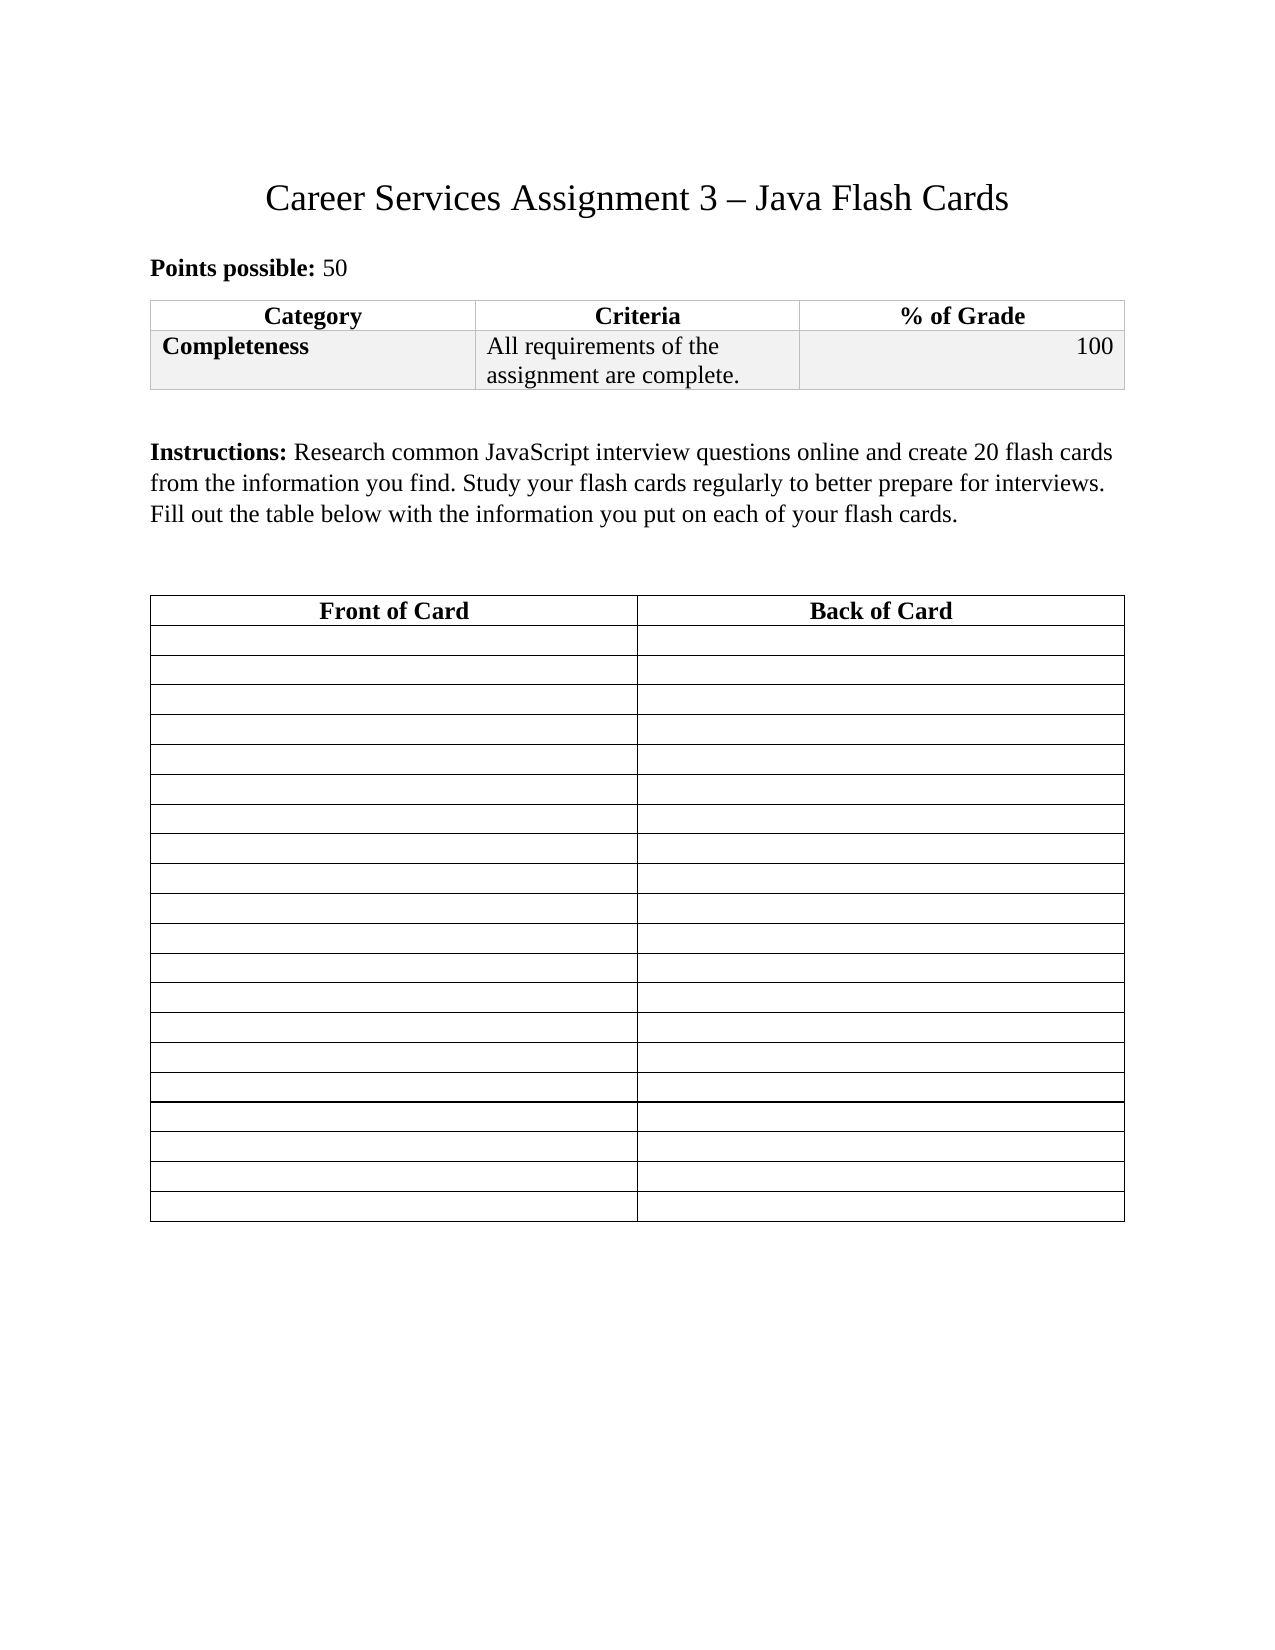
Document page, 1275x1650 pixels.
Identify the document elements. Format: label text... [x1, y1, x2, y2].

table_cell [638, 1043, 1124, 1072]
table_cell [151, 745, 637, 774]
table_cell [151, 685, 637, 714]
table_cell All requirements of the assignment are complete. [476, 331, 799, 389]
table_cell [151, 1192, 637, 1221]
table_cell [638, 745, 1124, 774]
table_cell [638, 656, 1124, 684]
table_header % of Grade [800, 301, 1124, 330]
text Points possible: 50 [150, 222, 1125, 281]
table_cell [638, 715, 1124, 744]
table_cell [151, 983, 637, 1012]
table_cell Completeness [151, 331, 475, 389]
table_cell [151, 1162, 637, 1191]
table_cell [151, 1043, 637, 1072]
table_cell [638, 864, 1124, 893]
table_cell [638, 1132, 1124, 1161]
table_cell [638, 834, 1124, 863]
table_cell [151, 864, 637, 893]
table_cell [151, 924, 637, 952]
table_header Category [151, 301, 475, 330]
table_header Back of Card [638, 596, 1124, 625]
table_cell [638, 983, 1124, 1012]
table_cell [638, 775, 1124, 803]
table_cell [151, 775, 637, 803]
table_cell 100 [800, 331, 1124, 389]
table_cell [638, 894, 1124, 923]
table_cell [638, 1013, 1124, 1042]
table_cell [638, 626, 1124, 654]
table_cell [638, 1073, 1124, 1101]
table_header Criteria [476, 301, 799, 330]
table_cell [151, 954, 637, 982]
table_cell [151, 715, 637, 744]
table_cell [638, 924, 1124, 952]
table_cell [638, 954, 1124, 982]
table_cell [638, 1192, 1124, 1221]
table_cell [151, 656, 637, 684]
table_cell [638, 1103, 1124, 1131]
text Instructions: Research common JavaScript interview questions online and create 20 flash cards from the information you find. Study your flash cards regularly to better prepare for interviews. Fill out the table below with the information you put on each of your flash cards. [150, 437, 1125, 528]
table_cell [151, 894, 637, 923]
table_cell [638, 805, 1124, 833]
table_cell [638, 1162, 1124, 1191]
table_cell [151, 834, 637, 863]
table_cell [151, 1132, 637, 1161]
table_cell [151, 805, 637, 833]
table_cell [638, 685, 1124, 714]
table_cell [151, 1103, 637, 1131]
subtitle Career Services Assignment 3 – Java Flash Cards [150, 175, 1125, 218]
table_header Front of Card [151, 596, 637, 625]
table_cell [151, 1073, 637, 1101]
table_cell [151, 1013, 637, 1042]
table_cell [151, 626, 637, 654]
